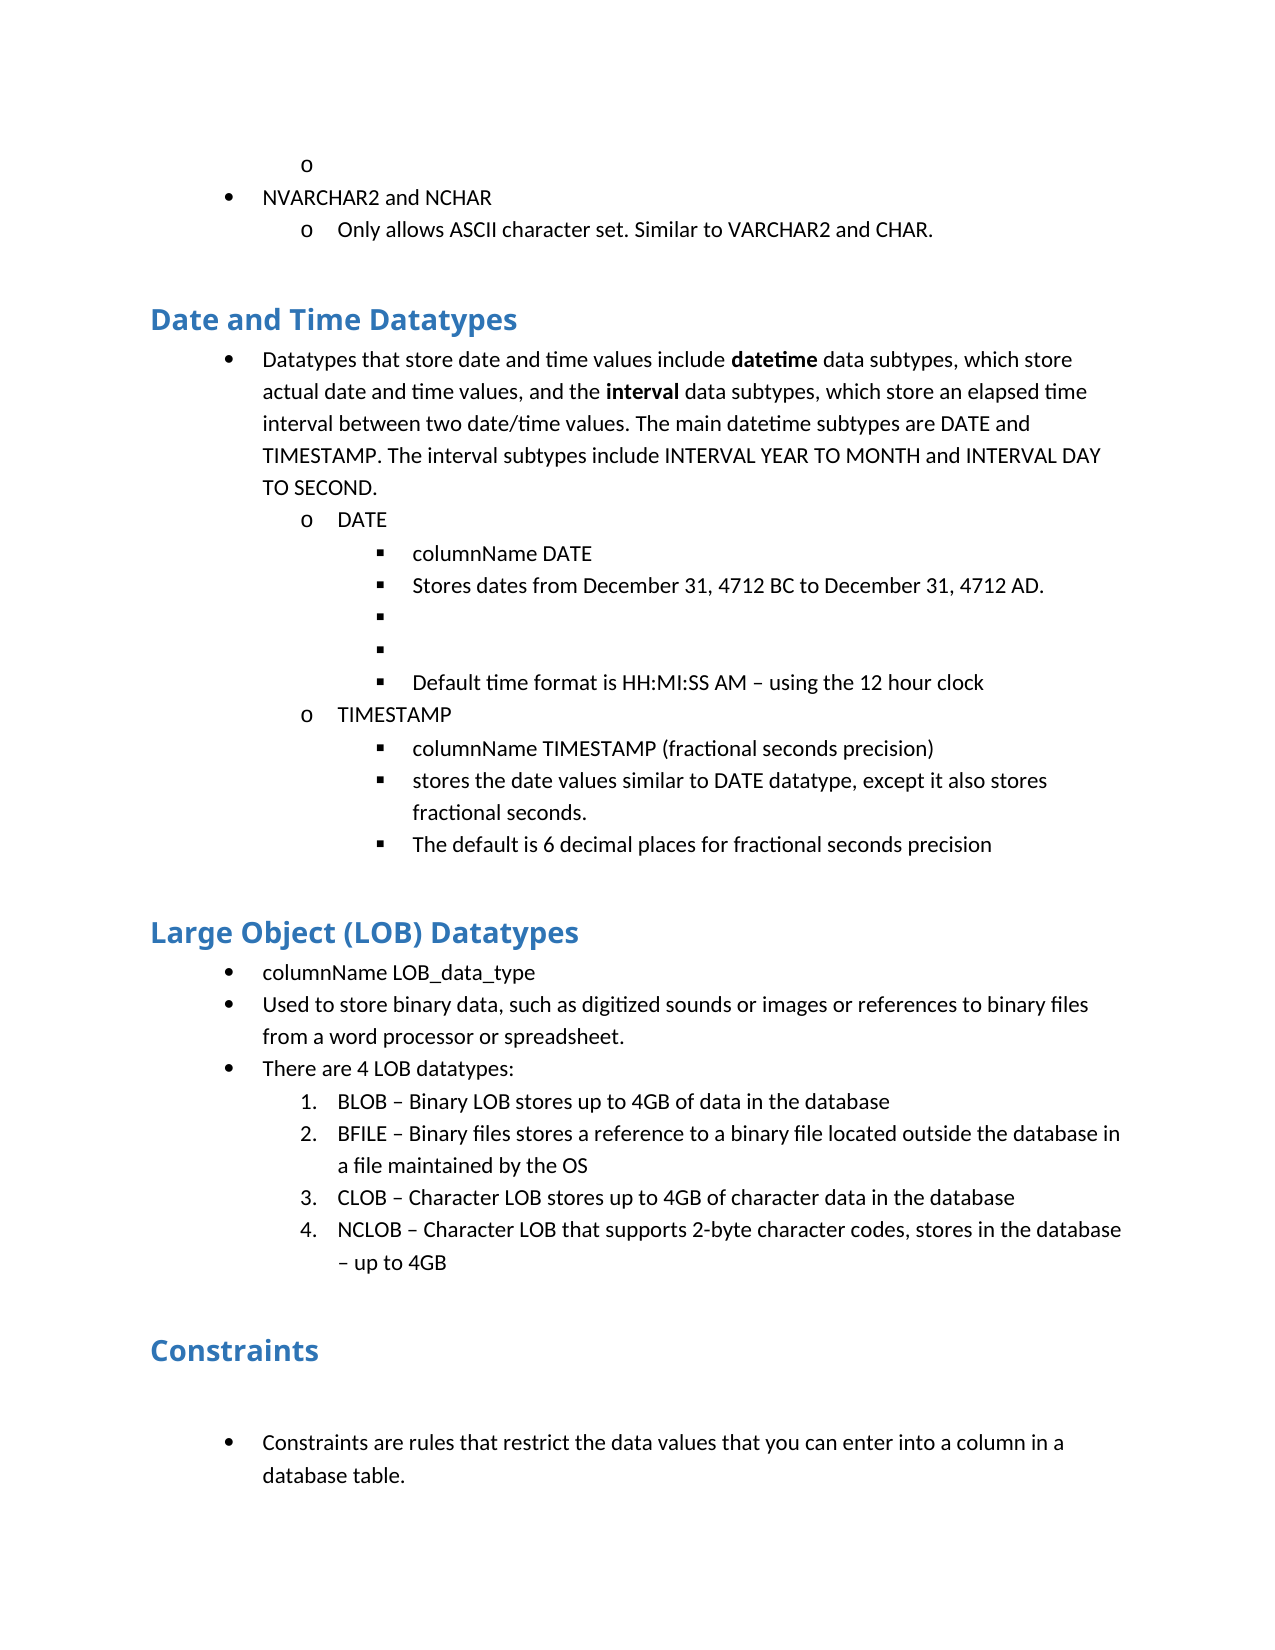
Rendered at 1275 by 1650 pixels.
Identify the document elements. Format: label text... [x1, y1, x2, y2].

list columnName TIMESTAMP (fractional seconds precision) [375, 734, 1125, 762]
list The default is 6 decimal places for fractional seconds precision [375, 830, 1125, 858]
list columnName LOB_data_type [225, 958, 1125, 986]
list BFILE – Binary files stores a reference to a binary file located outside the database in a file maintained by the OS [300, 1119, 1125, 1179]
subtitle Large Object (LOB) Datatypes [150, 912, 1125, 952]
list BLOB – Binary LOB stores up to 4GB of data in the database [300, 1087, 1125, 1115]
list Used to store binary data, such as digitized sounds or images or references to binary files from a word processor or spreadsheet. [225, 990, 1125, 1050]
subtitle Date and Time Datatypes [150, 299, 1125, 339]
list DATE [300, 506, 1125, 535]
list Default time format is HH:MI:SS AM – using the 12 hour clock [375, 668, 1125, 696]
list Constraints are rules that restrict the data values that you can enter into a column in a database table. [225, 1428, 1125, 1489]
subtitle Constraints [150, 1330, 1125, 1369]
list There are 4 LOB datatypes: [225, 1054, 1125, 1083]
list TIMESTAMP [300, 700, 1125, 729]
list Only allows ASCII character set. Similar to VARCHAR2 and CHAR. [300, 216, 1125, 245]
list NVARCHAR2 and NCHAR [225, 183, 1125, 211]
list Stores dates from December 31, 4712 BC to December 31, 4712 AD. [375, 571, 1125, 599]
list stores the date values similar to DATE datatype, except it also stores fractional seconds. [375, 766, 1125, 826]
list CLOB – Character LOB stores up to 4GB of character data in the database [300, 1183, 1125, 1211]
list NCLOB – Character LOB that supports 2-byte character codes, stores in the database – up to 4GB [300, 1216, 1125, 1276]
list columnName DATE [375, 539, 1125, 567]
list Datatypes that store date and time values include datetime data subtypes, which store actual date and time values, and the interval data subtypes, which store an elapsed time interval between two date/time values. The main datetime subtypes are DATE and TIMESTAMP. The interval subtypes include INTERVAL YEAR TO MONTH and INTERVAL DAY TO SECOND. [225, 345, 1125, 501]
